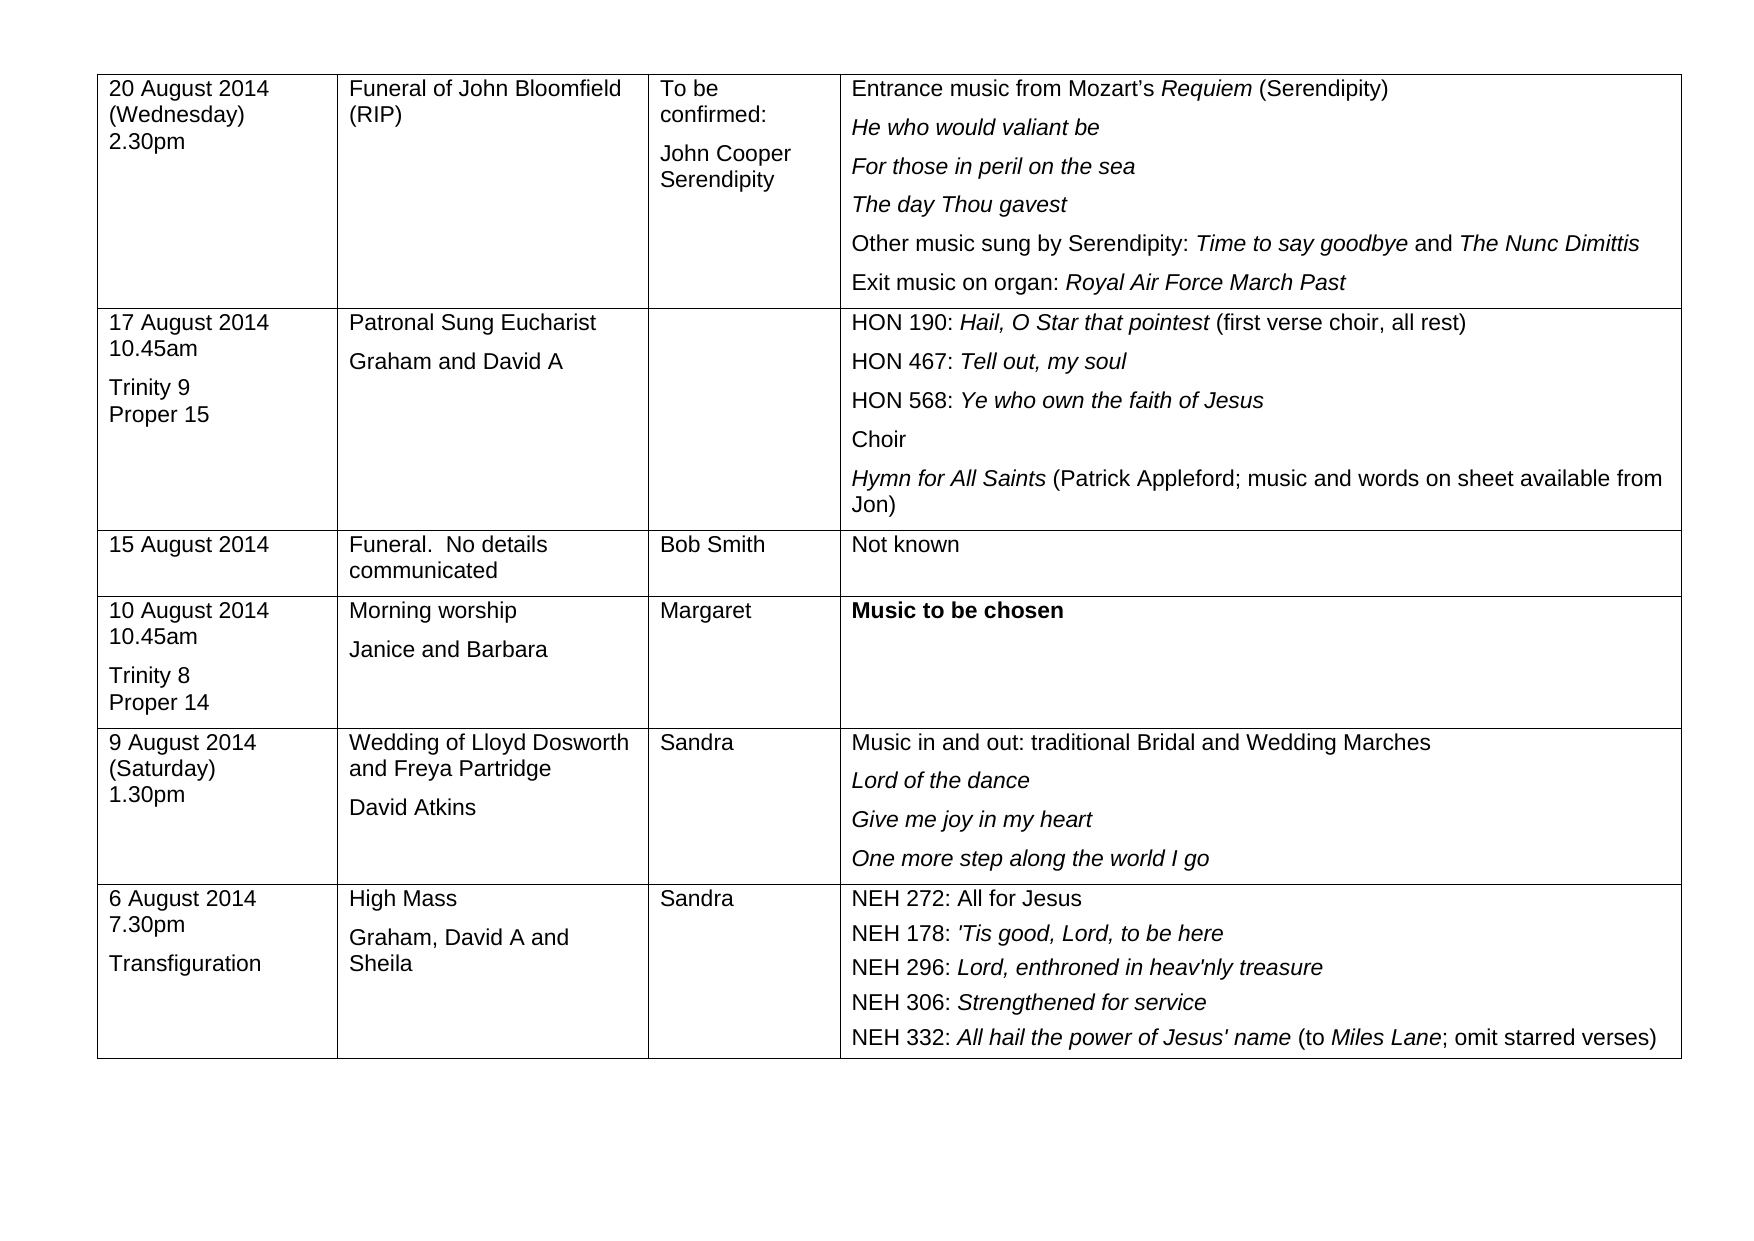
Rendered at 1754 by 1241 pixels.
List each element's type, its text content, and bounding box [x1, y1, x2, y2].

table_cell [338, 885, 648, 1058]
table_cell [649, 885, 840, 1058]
table_cell Bob Smith [649, 531, 840, 596]
table_cell 20 August 2014 (Wednesday) 2.30pm [98, 75, 337, 308]
table_cell HON 190: Hail, O Star that pointest (first verse choir, all rest) HON 467: Tell out, my soul HON 568: Ye who own the faith of Jesus Choir Hymn for All Saints (Patrick Appleford; music and words on sheet available from Jon) [841, 309, 1681, 530]
table_cell Entrance music from Mozart’s Requiem (Serendipity) He who would valiant be For those in peril on the sea The day Thou gavest Other music sung by Serendipity: Time to say goodbye and The Nunc Dimittis Exit music on organ: Royal Air Force March Past [841, 75, 1681, 308]
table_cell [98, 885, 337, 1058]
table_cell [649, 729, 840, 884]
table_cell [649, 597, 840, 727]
table_cell Not known [841, 531, 1681, 596]
table_cell 17 August 2014 10.45am Trinity 9 Proper 15 [98, 309, 337, 530]
table_cell [649, 309, 840, 530]
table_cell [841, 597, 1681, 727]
table_cell Funeral of John Bloomfield (RIP) [338, 75, 648, 308]
table_cell Patronal Sung Eucharist Graham and David A [338, 309, 648, 530]
table_cell Funeral. No details communicated [338, 531, 648, 596]
table_cell 15 August 2014 [98, 531, 337, 596]
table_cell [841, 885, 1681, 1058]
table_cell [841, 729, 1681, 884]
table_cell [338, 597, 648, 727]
table_cell 10 August 2014 10.45am Trinity 8 Proper 14 [98, 597, 337, 727]
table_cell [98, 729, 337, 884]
table_cell To be confirmed: John Cooper Serendipity [649, 75, 840, 308]
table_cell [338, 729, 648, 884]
